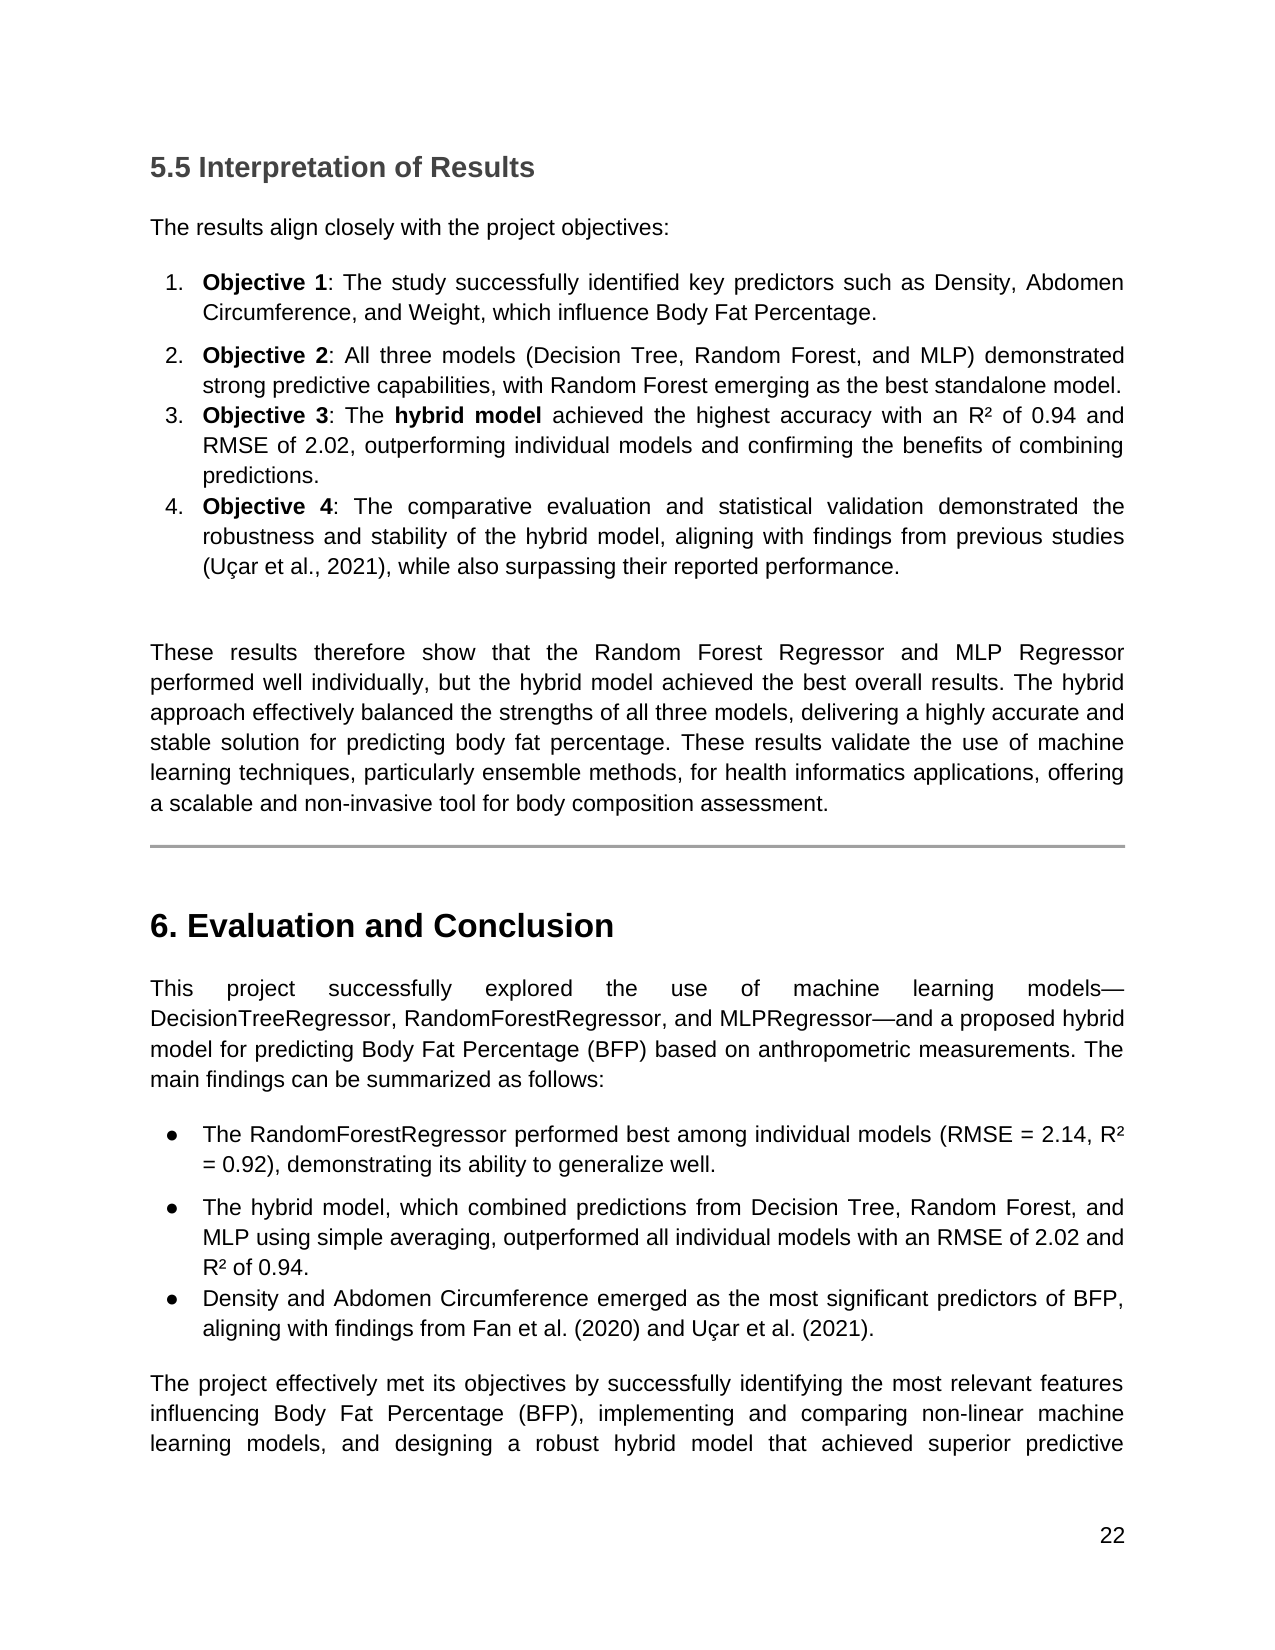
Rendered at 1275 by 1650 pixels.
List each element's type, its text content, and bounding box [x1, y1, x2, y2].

list Objective 4: The comparative evaluation and statistical validation demonstrated the robustness and stability of the hybrid model, aligning with findings from previous studies (Uçar et al., 2021), while also surpassing their reported performance. [165, 493, 1125, 579]
list The hybrid model, which combined predictions from Decision Tree, Random Forest, and MLP using simple averaging, outperformed all individual models with an RMSE of 2.02 and R² of 0.94. [165, 1194, 1125, 1281]
text These results therefore show that the Random Forest Regressor and MLP Regressor performed well individually, but the hybrid model achieved the best overall results. The hybrid approach effectively balanced the strengths of all three models, delivering a highly accurate and stable solution for predicting body fat percentage. These results validate the use of machine learning techniques, particularly ensemble methods, for health informatics applications, offering a scalable and non-invasive tool for body composition assessment. [150, 608, 1125, 816]
list Objective 3: The hybrid model achieved the highest accuracy with an R² of 0.94 and RMSE of 2.02, outperforming individual models and confirming the benefits of combining predictions. [165, 402, 1125, 489]
list Objective 2: All three models (Decision Tree, Random Forest, and MLP) demonstrated strong predictive capabilities, with Random Forest emerging as the best standalone model. [165, 342, 1125, 398]
subtitle 5.5 Interpretation of Results [150, 150, 1125, 183]
text This project successfully explored the use of machine learning models—DecisionTreeRegressor, RandomForestRegressor, and MLPRegressor—and a proposed hybrid model for predicting Body Fat Percentage (BFP) based on anthropometric measurements. The main findings can be summarized as follows: [150, 975, 1125, 1092]
list Objective 1: The study successfully identified key predictors such as Density, Abdomen Circumference, and Weight, which influence Body Fat Percentage. [165, 269, 1125, 325]
list Density and Abdomen Circumference emerged as the most significant predictors of BFP, aligning with findings from Fan et al. (2020) and Uçar et al. (2021). [165, 1284, 1125, 1341]
text The results align closely with the project objectives: [150, 213, 1125, 240]
subtitle 6. Evaluation and Conclusion [150, 906, 1125, 944]
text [150, 1370, 1125, 1457]
list The RandomForestRegressor performed best among individual models (RMSE = 2.14, R² = 0.92), demonstrating its ability to generalize well. [165, 1121, 1125, 1178]
